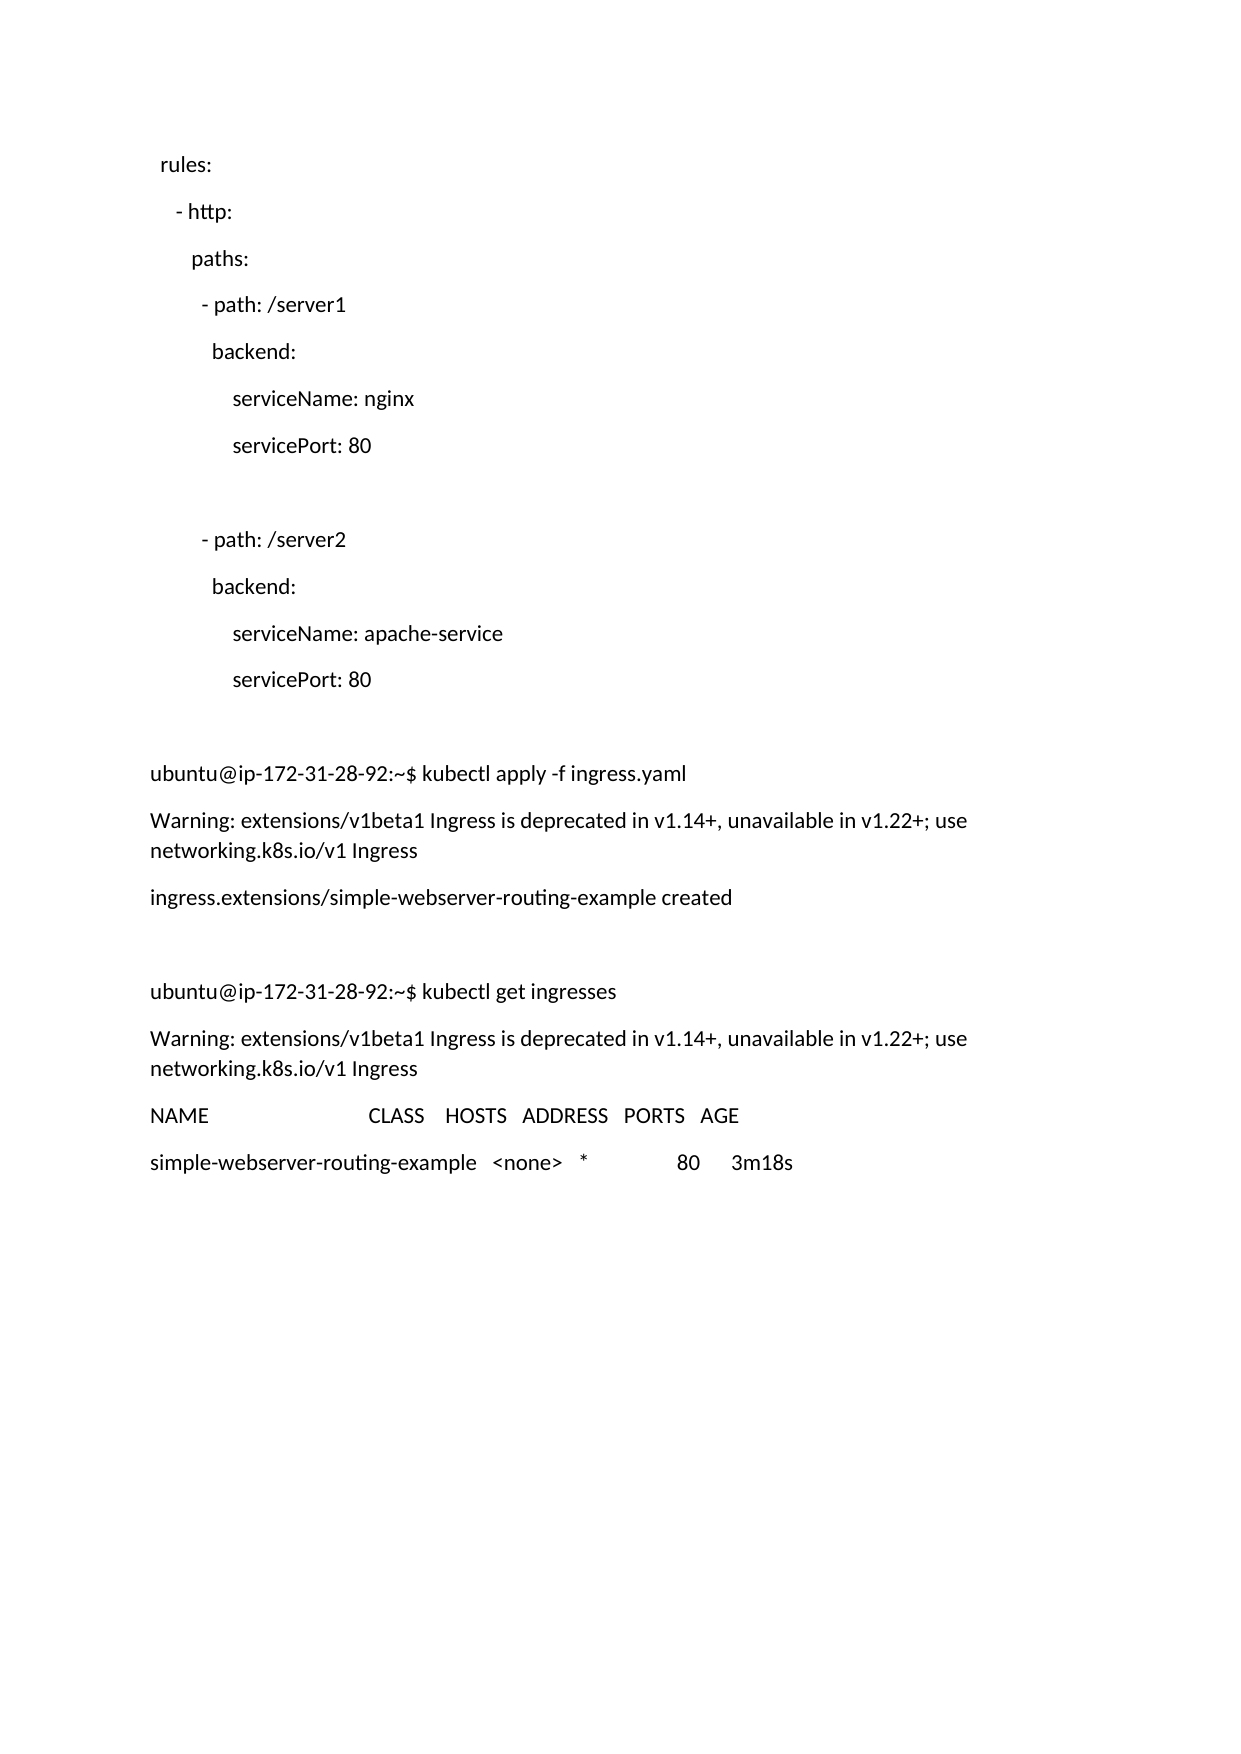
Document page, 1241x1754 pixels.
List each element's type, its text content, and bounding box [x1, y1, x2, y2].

text Warning: extensions/v1beta1 Ingress is deprecated in v1.14+, unavailable in v1.22+; use networking.k8s.io/v1 Ingress [150, 1024, 1090, 1082]
text serviceName: nginx [150, 384, 1090, 412]
text NAME CLASS HOSTS ADDRESS PORTS AGE [150, 1101, 1090, 1129]
text servicePort: 80 [150, 431, 1090, 459]
text - path: /server2 [150, 525, 1090, 553]
text simple-webserver-routing-example <none> * 80 3m18s [150, 1148, 1090, 1176]
text serviceName: apache-service [150, 619, 1090, 647]
text - http: [150, 197, 1090, 225]
text ingress.extensions/simple-webserver-routing-example created [150, 883, 1090, 911]
text Warning: extensions/v1beta1 Ingress is deprecated in v1.14+, unavailable in v1.22+; use networking.k8s.io/v1 Ingress [150, 806, 1090, 864]
text paths: [150, 244, 1090, 272]
text backend: [150, 572, 1090, 600]
text - path: /server1 [150, 291, 1090, 319]
text backend: [150, 337, 1090, 366]
text ubuntu@ip-172-31-28-92:~$ kubectl get ingresses [150, 977, 1090, 1005]
text ubuntu@ip-172-31-28-92:~$ kubectl apply -f ingress.yaml [150, 759, 1090, 787]
text servicePort: 80 [150, 666, 1090, 694]
text rules: [150, 150, 1090, 178]
